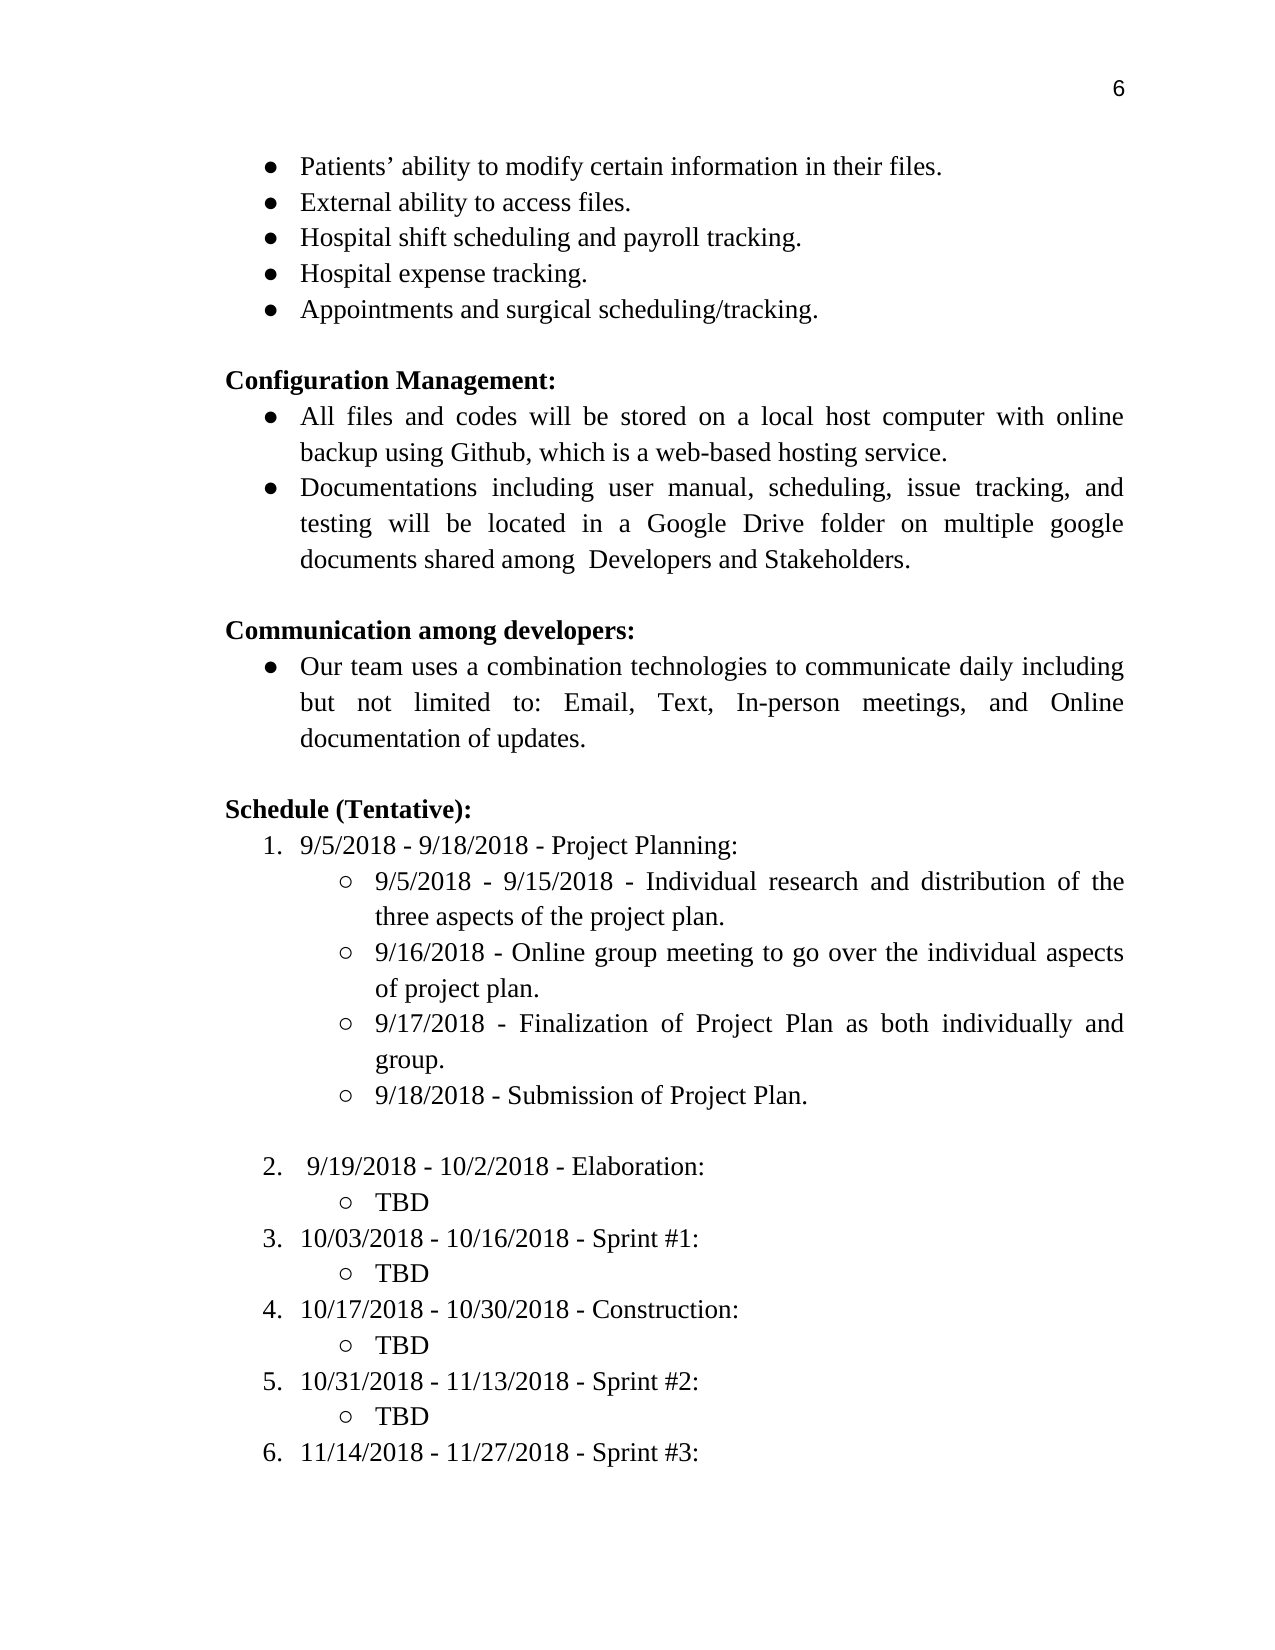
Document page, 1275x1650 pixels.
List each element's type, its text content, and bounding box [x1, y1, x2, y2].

list TBD [337, 1329, 1125, 1360]
list TBD [337, 1258, 1125, 1289]
list 10/17/2018 - 10/30/2018 - Construction: [262, 1293, 1125, 1324]
text Configuration Management: [225, 364, 1125, 396]
list All files and codes will be stored on a local host computer with online backup using Github, which is a web-based hosting service. [262, 400, 1125, 467]
list 9/17/2018 - Finalization of Project Plan as both individually and group. [337, 1007, 1125, 1074]
list Hospital expense tracking. [262, 257, 1125, 288]
list 9/18/2018 - Submission of Project Plan. [337, 1079, 1125, 1110]
list Appointments and surgical scheduling/tracking. [262, 293, 1125, 324]
text Schedule (Tentative): [225, 793, 1125, 824]
list TBD [337, 1186, 1125, 1217]
list 9/5/2018 - 9/18/2018 - Project Planning: [262, 829, 1125, 860]
list TBD [337, 1401, 1125, 1432]
list 9/16/2018 - Online group meeting to go over the individual aspects of project plan. [337, 936, 1125, 1003]
list Documentations including user manual, scheduling, issue tracking, and testing will be located in a Google Drive folder on multiple google documents shared among Developers and Stakeholders. [262, 472, 1125, 574]
list Hospital shift scheduling and payroll tracking. [262, 221, 1125, 253]
list 9/5/2018 - 9/15/2018 - Individual research and distribution of the three aspects of the project plan. [337, 864, 1125, 931]
text Communication among developers: [225, 614, 1125, 646]
list Our team uses a combination technologies to communicate daily including but not limited to: Email, Text, In-person meetings, and Online documentation of updates. [262, 650, 1125, 753]
list External ability to access files. [262, 186, 1125, 217]
list 10/31/2018 - 11/13/2018 - Sprint #2: [262, 1365, 1125, 1396]
list 10/03/2018 - 10/16/2018 - Sprint #1: [262, 1222, 1125, 1253]
list 11/14/2018 - 11/27/2018 - Sprint #3: [262, 1436, 1125, 1467]
list Patients’ ability to modify certain information in their files. [262, 150, 1125, 181]
list 9/19/2018 - 10/2/2018 - Elaboration: [262, 1150, 1125, 1182]
